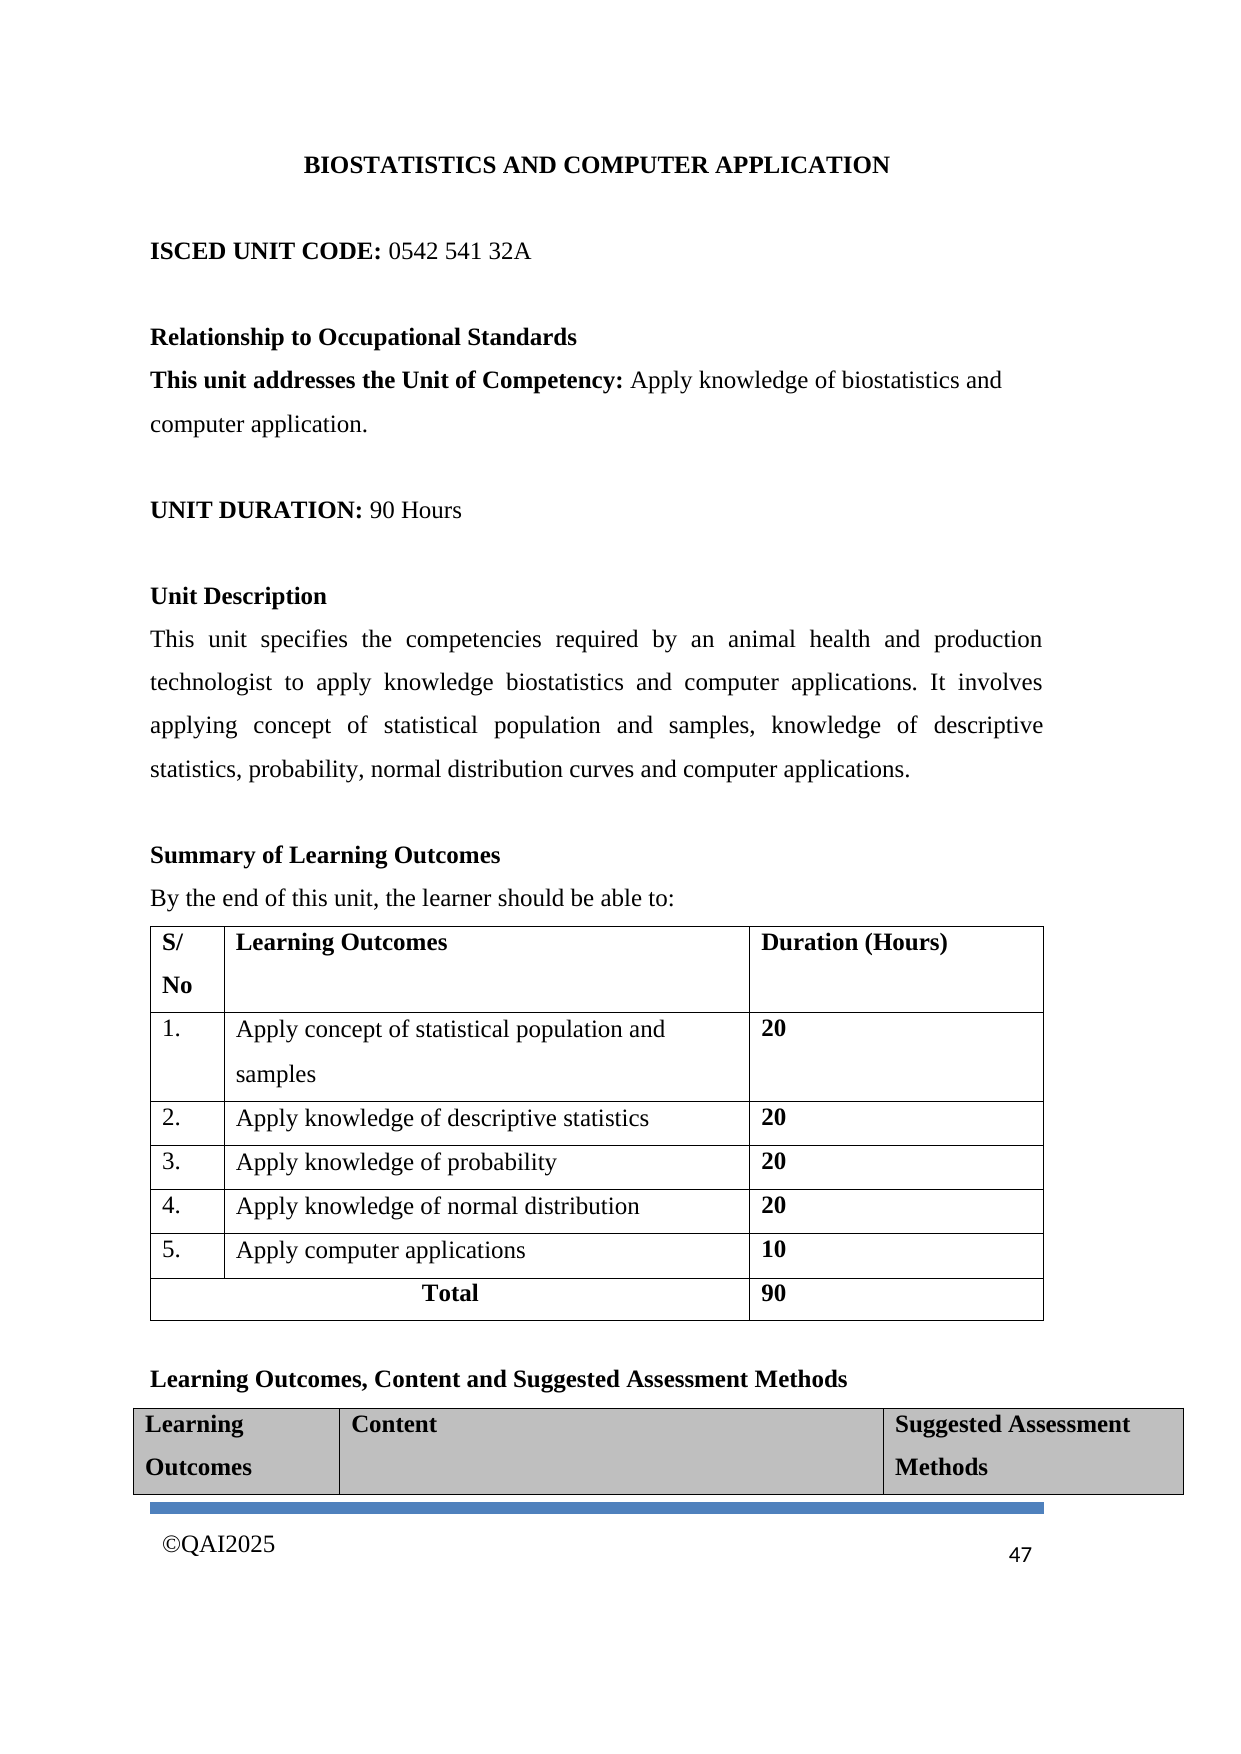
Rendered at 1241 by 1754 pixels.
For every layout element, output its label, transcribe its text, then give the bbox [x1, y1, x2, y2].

table_header Content [340, 1409, 883, 1494]
table_cell [151, 1013, 224, 1101]
table_cell 20 [750, 1013, 1043, 1101]
text By the end of this unit, the learner should be able to: [150, 883, 1044, 912]
table_cell Apply knowledge of probability [225, 1146, 749, 1189]
table_cell [151, 1146, 224, 1189]
text This unit specifies the competencies required by an animal health and production technologist to apply knowledge biostatistics and computer applications. It involves applying concept of statistical population and samples, knowledge of descriptive statistics, probability, normal distribution curves and computer applications. [150, 624, 1044, 782]
table_cell Apply knowledge of descriptive statistics [225, 1102, 749, 1145]
table_cell Apply concept of statistical population and samples [225, 1013, 749, 1101]
text Learning Outcomes, Content and Suggested Assessment Methods [150, 1364, 1044, 1393]
table_header S/No [151, 927, 224, 1012]
text ISCED UNIT CODE: 0542 541 32A [150, 236, 1044, 265]
table_cell [151, 1102, 224, 1145]
text This unit addresses the Unit of Competency: Apply knowledge of biostatistics and computer application. [150, 366, 1044, 437]
text Unit Description [150, 581, 1044, 610]
table_cell 10 [750, 1234, 1043, 1277]
table_header Learning Outcomes [225, 927, 749, 1012]
table_cell 20 [750, 1102, 1043, 1145]
table_cell 90 [750, 1279, 1043, 1320]
table_header Duration (Hours) [750, 927, 1043, 1012]
text UNIT DURATION: 90 Hours [150, 495, 1044, 524]
table_cell [151, 1190, 224, 1233]
table_header Learning Outcomes [134, 1409, 339, 1494]
subtitle BIOSTATISTICS AND COMPUTER APPLICATION [150, 150, 1044, 179]
table_cell Total [151, 1279, 749, 1320]
table_header Suggested Assessment Methods [884, 1409, 1183, 1494]
table_cell 20 [750, 1146, 1043, 1189]
table_cell Apply computer applications [225, 1234, 749, 1277]
table_cell Apply knowledge of normal distribution [225, 1190, 749, 1233]
table_cell [151, 1234, 224, 1277]
table_cell 20 [750, 1190, 1043, 1233]
text Summary of Learning Outcomes [150, 840, 1044, 869]
text Relationship to Occupational Standards [150, 322, 1044, 351]
